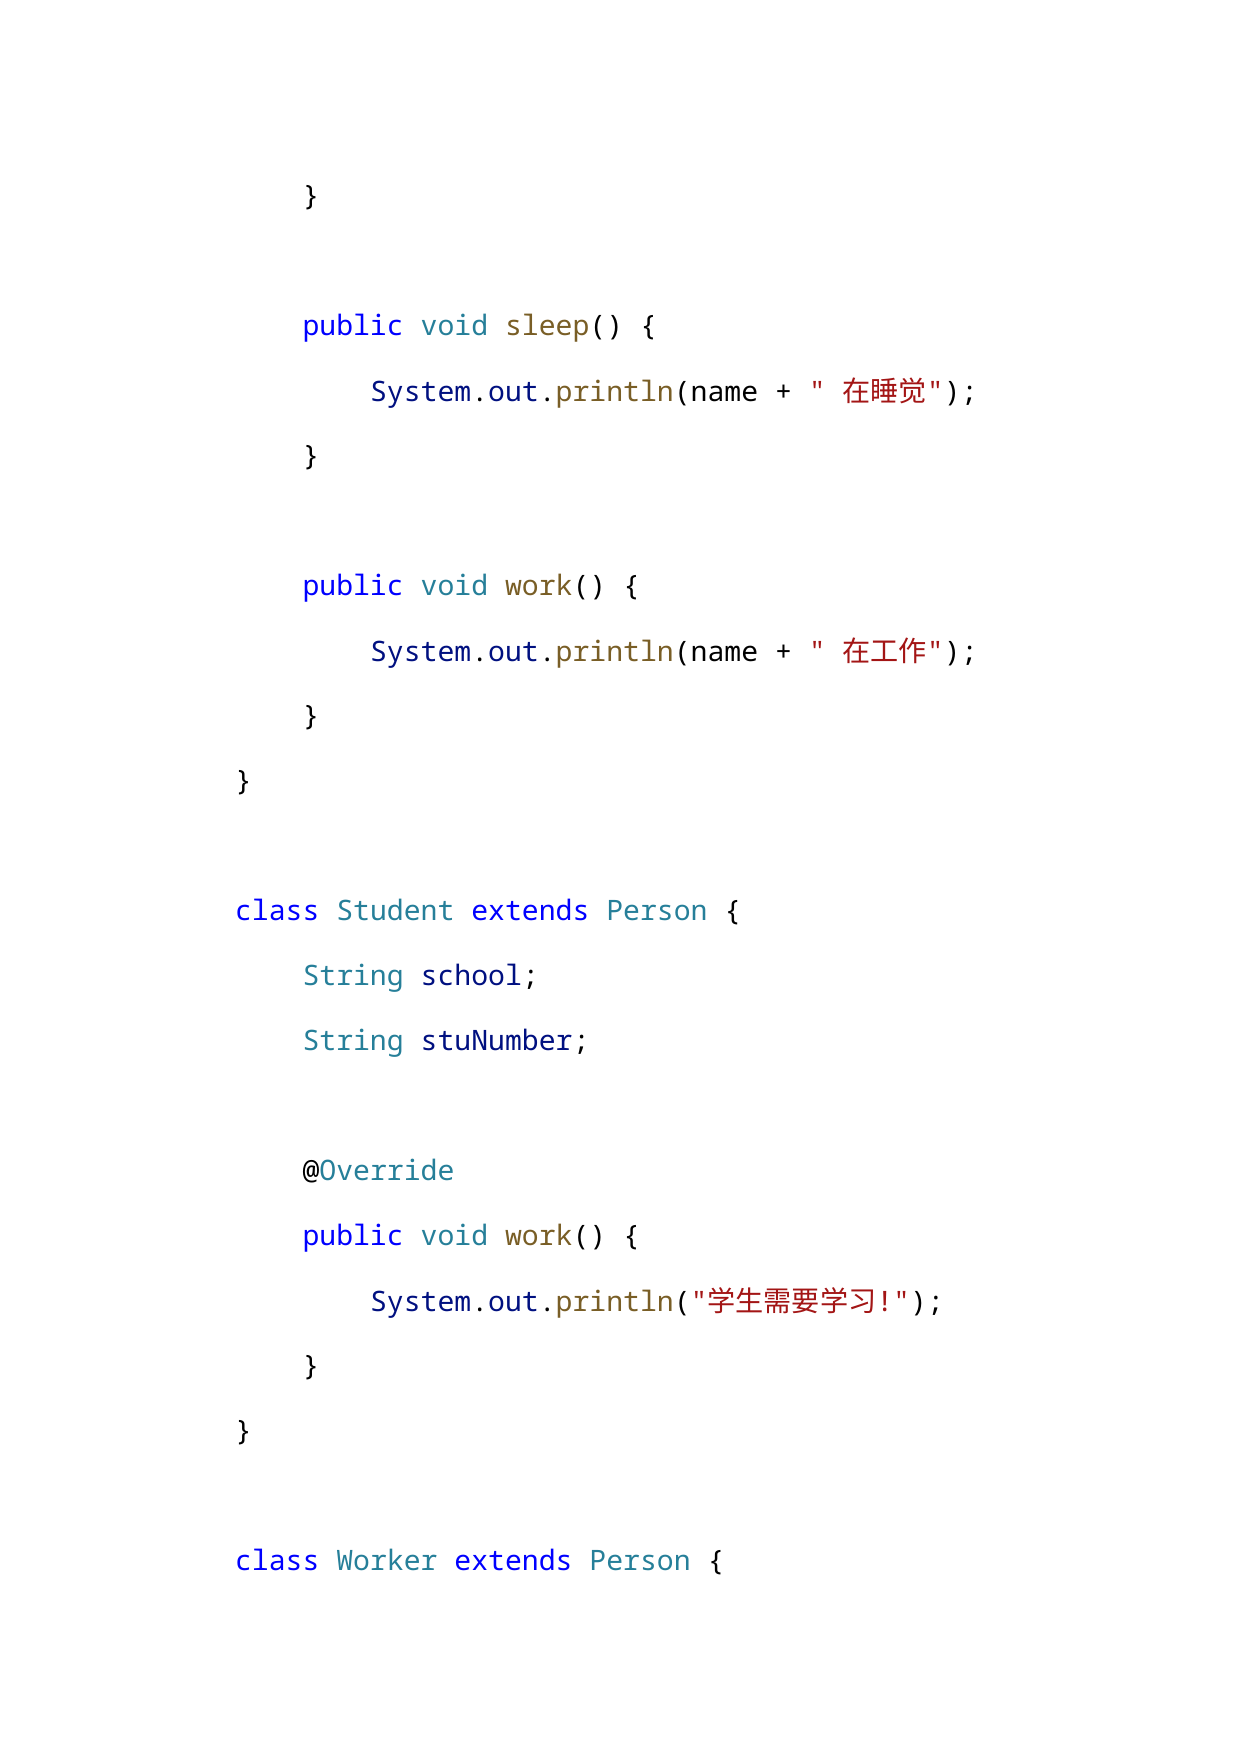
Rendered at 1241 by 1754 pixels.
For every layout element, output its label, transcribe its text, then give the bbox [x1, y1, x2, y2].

text String stuNumber; [235, 1007, 1006, 1072]
text System.out.println("学生需要学习!"); [235, 1267, 1006, 1332]
text System.out.println(name + " 在睡觉"); [235, 357, 1006, 422]
text class Student extends Person { [235, 877, 1006, 942]
text @Override [235, 1137, 1006, 1202]
text public void work() { [235, 1202, 1006, 1267]
text } [235, 422, 1006, 487]
text System.out.println(name + " 在工作"); [235, 617, 1006, 682]
text } [235, 747, 1006, 812]
text } [235, 1397, 1006, 1462]
text String school; [235, 942, 1006, 1007]
text } [235, 682, 1006, 747]
text public void work() { [235, 552, 1006, 617]
text public void sleep() { [235, 292, 1006, 357]
text } [235, 1332, 1006, 1397]
text class Worker extends Person { [235, 1527, 1006, 1592]
text } [235, 162, 1006, 227]
